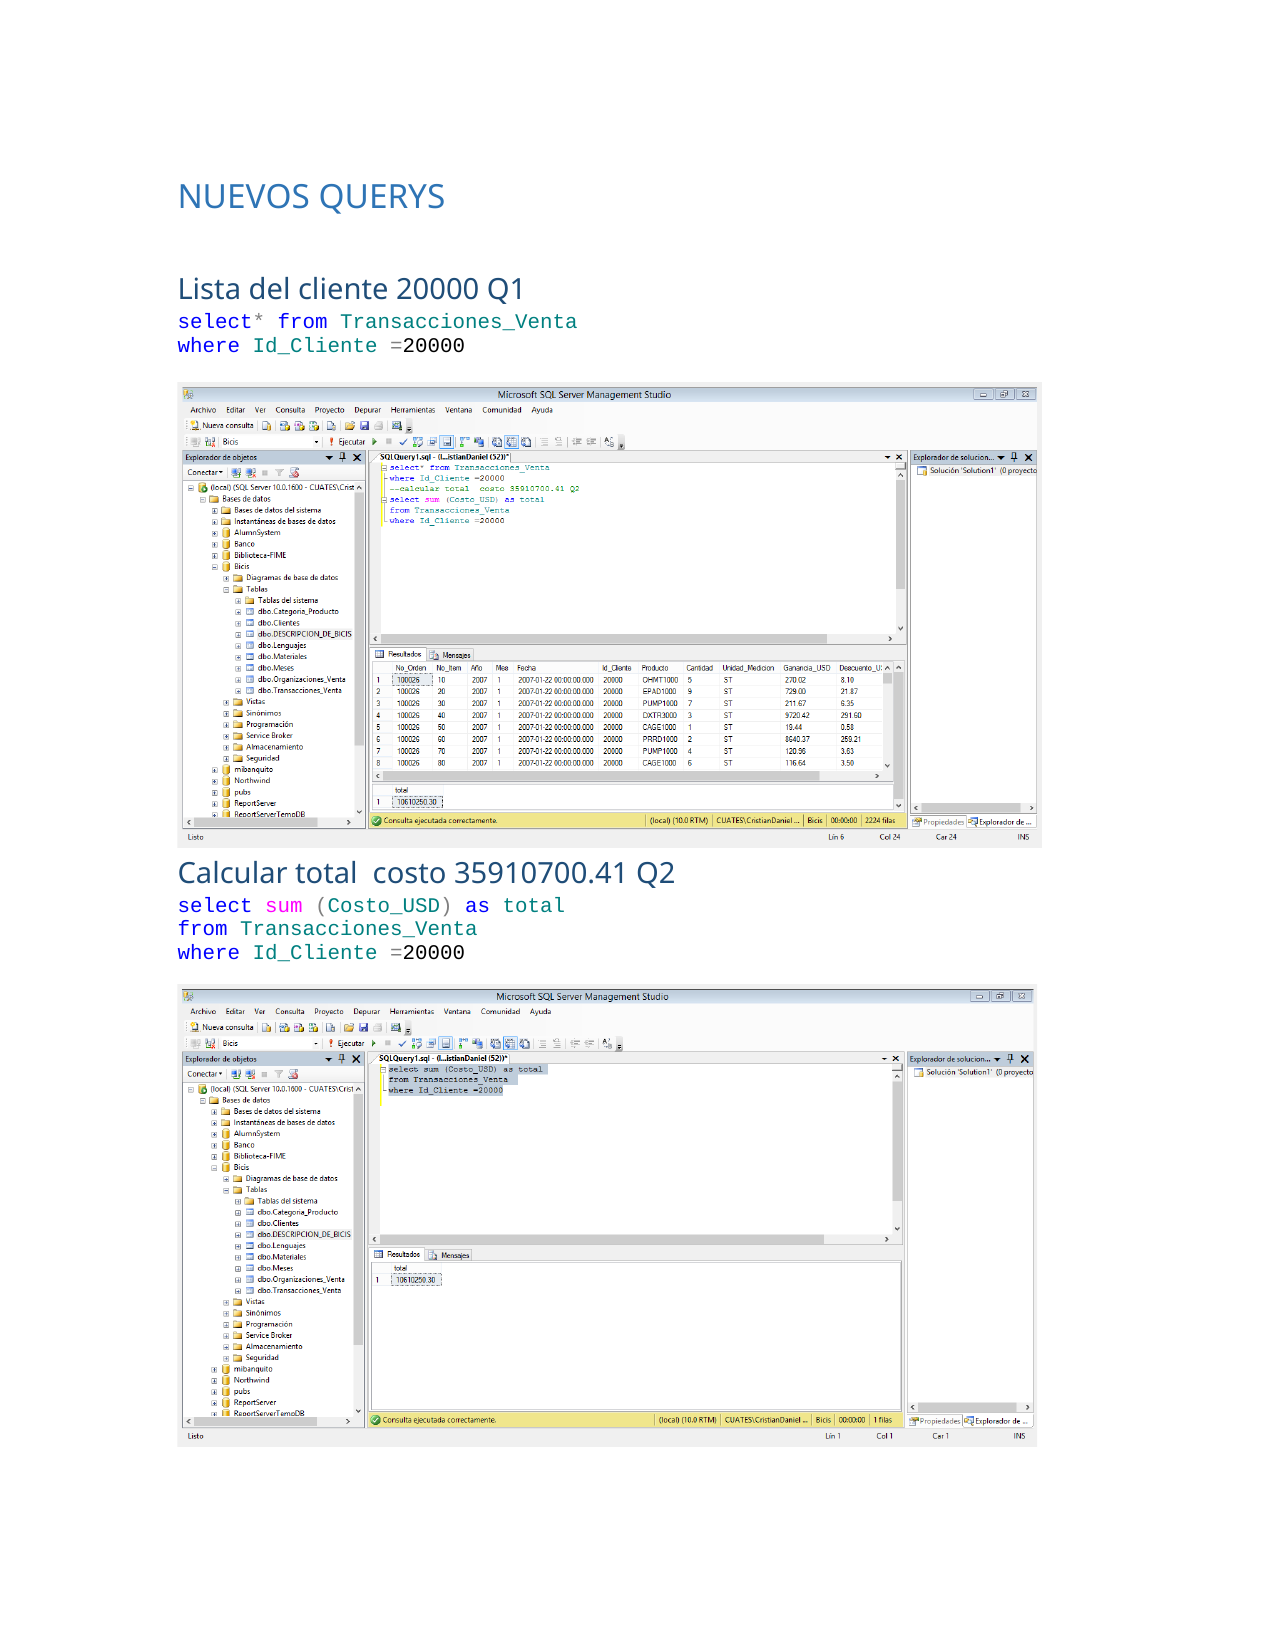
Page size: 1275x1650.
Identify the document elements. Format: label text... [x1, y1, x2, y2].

subtitle Lista del cliente 20000 Q1 [177, 268, 1098, 308]
text select* from Transacciones_Venta [177, 311, 1098, 335]
subtitle NUEVOS QUERYS [177, 173, 1098, 218]
text select sum (Costo_USD) as total [177, 895, 1098, 918]
text where Id_Cliente =20000 [177, 942, 1098, 966]
text where Id_Cliente =20000 [177, 335, 1098, 358]
subtitle Calcular total costo 35910700.41 Q2 [177, 852, 1098, 892]
text from Transacciones_Venta [177, 918, 1098, 942]
